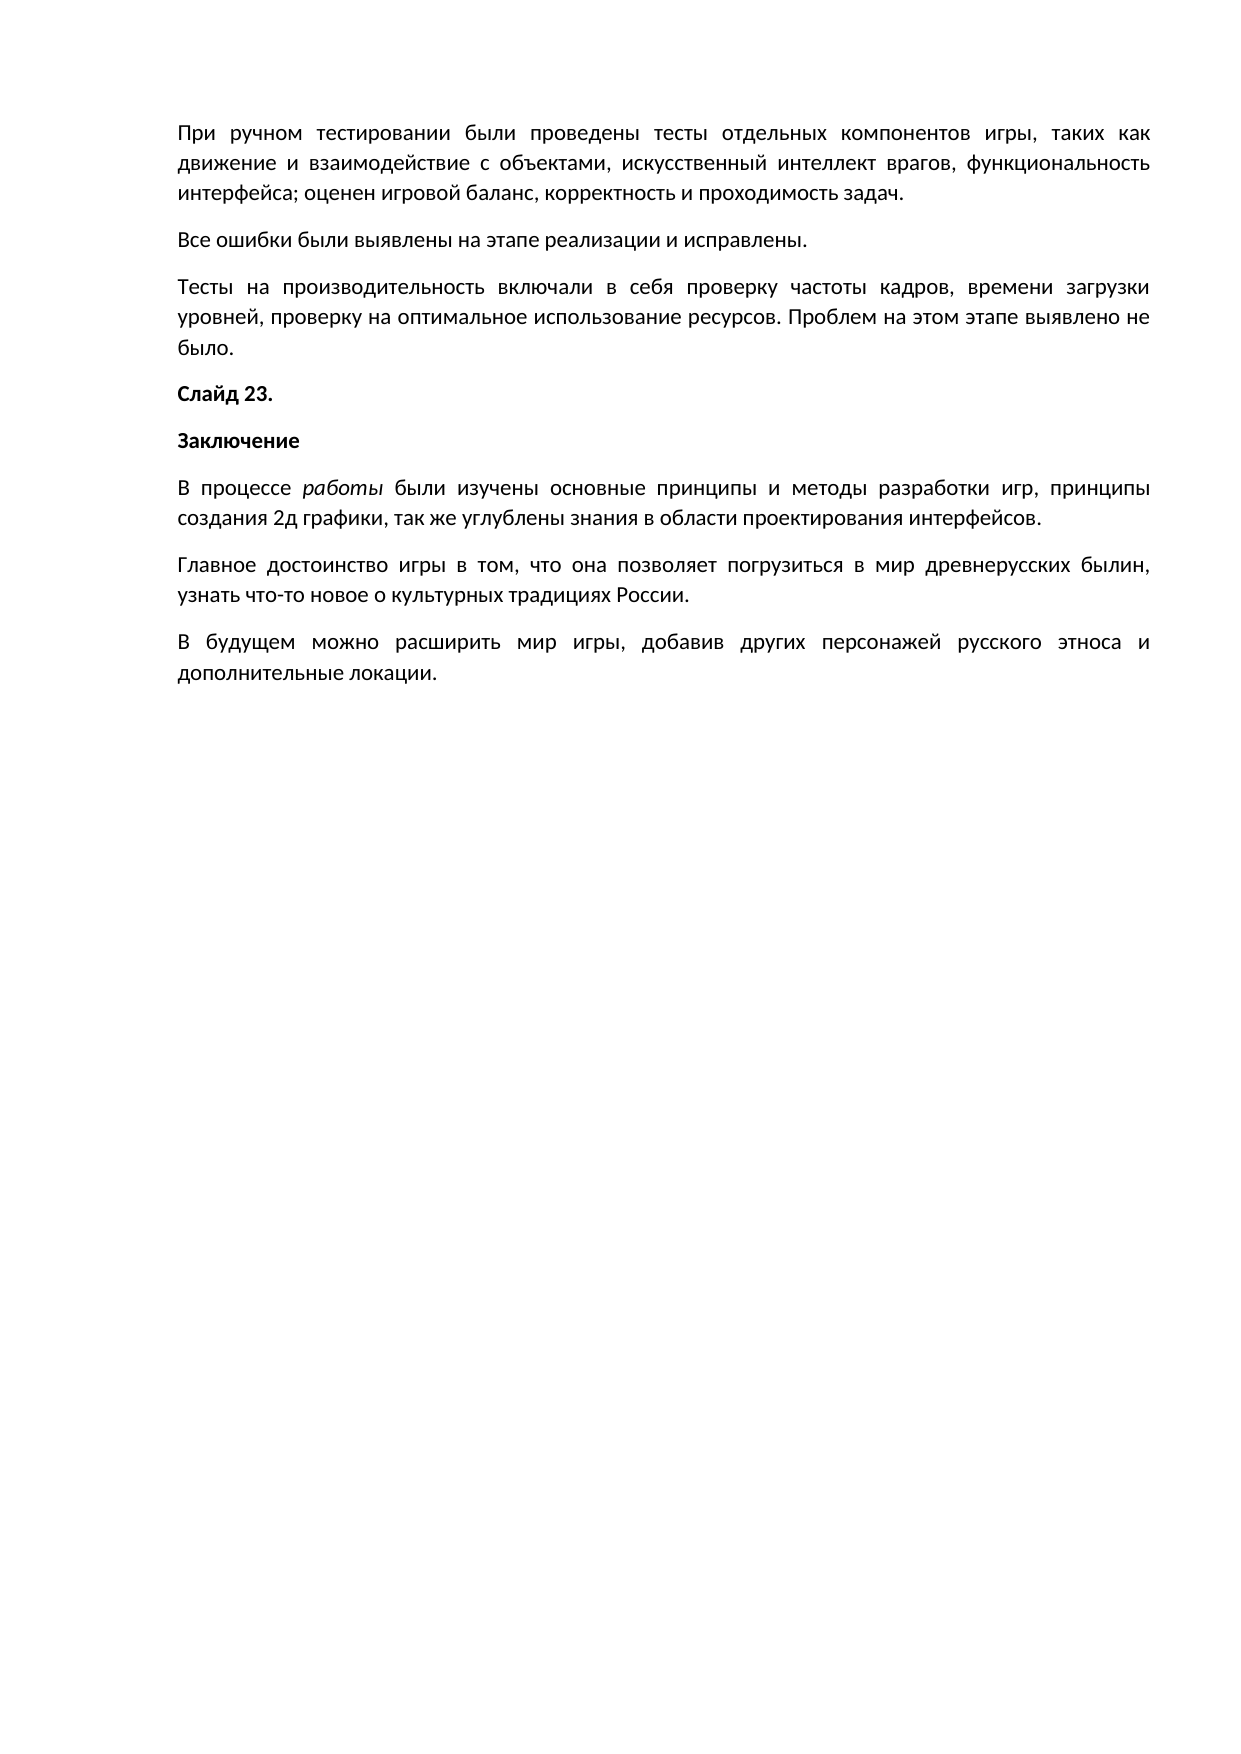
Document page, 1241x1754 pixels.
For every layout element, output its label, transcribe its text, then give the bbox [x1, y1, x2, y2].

text Тесты на производительность включали в себя проверку частоты кадров, времени загрузки уровней, проверку на оптимальное использование ресурсов. Проблем на этом этапе выявлено не было. [177, 272, 1152, 361]
text В будущем можно расширить мир игры, добавив других персонажей русского этноса и дополнительные локации. [177, 627, 1152, 686]
text В процессе работы были изучены основные принципы и методы разработки игр, принципы создания 2д графики, так же углублены знания в области проектирования интерфейсов. [177, 473, 1152, 532]
text Все ошибки были выявлены на этапе реализации и исправлены. [177, 225, 1152, 253]
text Главное достоинство игры в том, что она позволяет погрузиться в мир древнерусских былин, узнать что-то новое о культурных традициях России. [177, 550, 1152, 609]
text Слайд 23. [177, 379, 1152, 408]
text Заключение [177, 426, 1152, 454]
